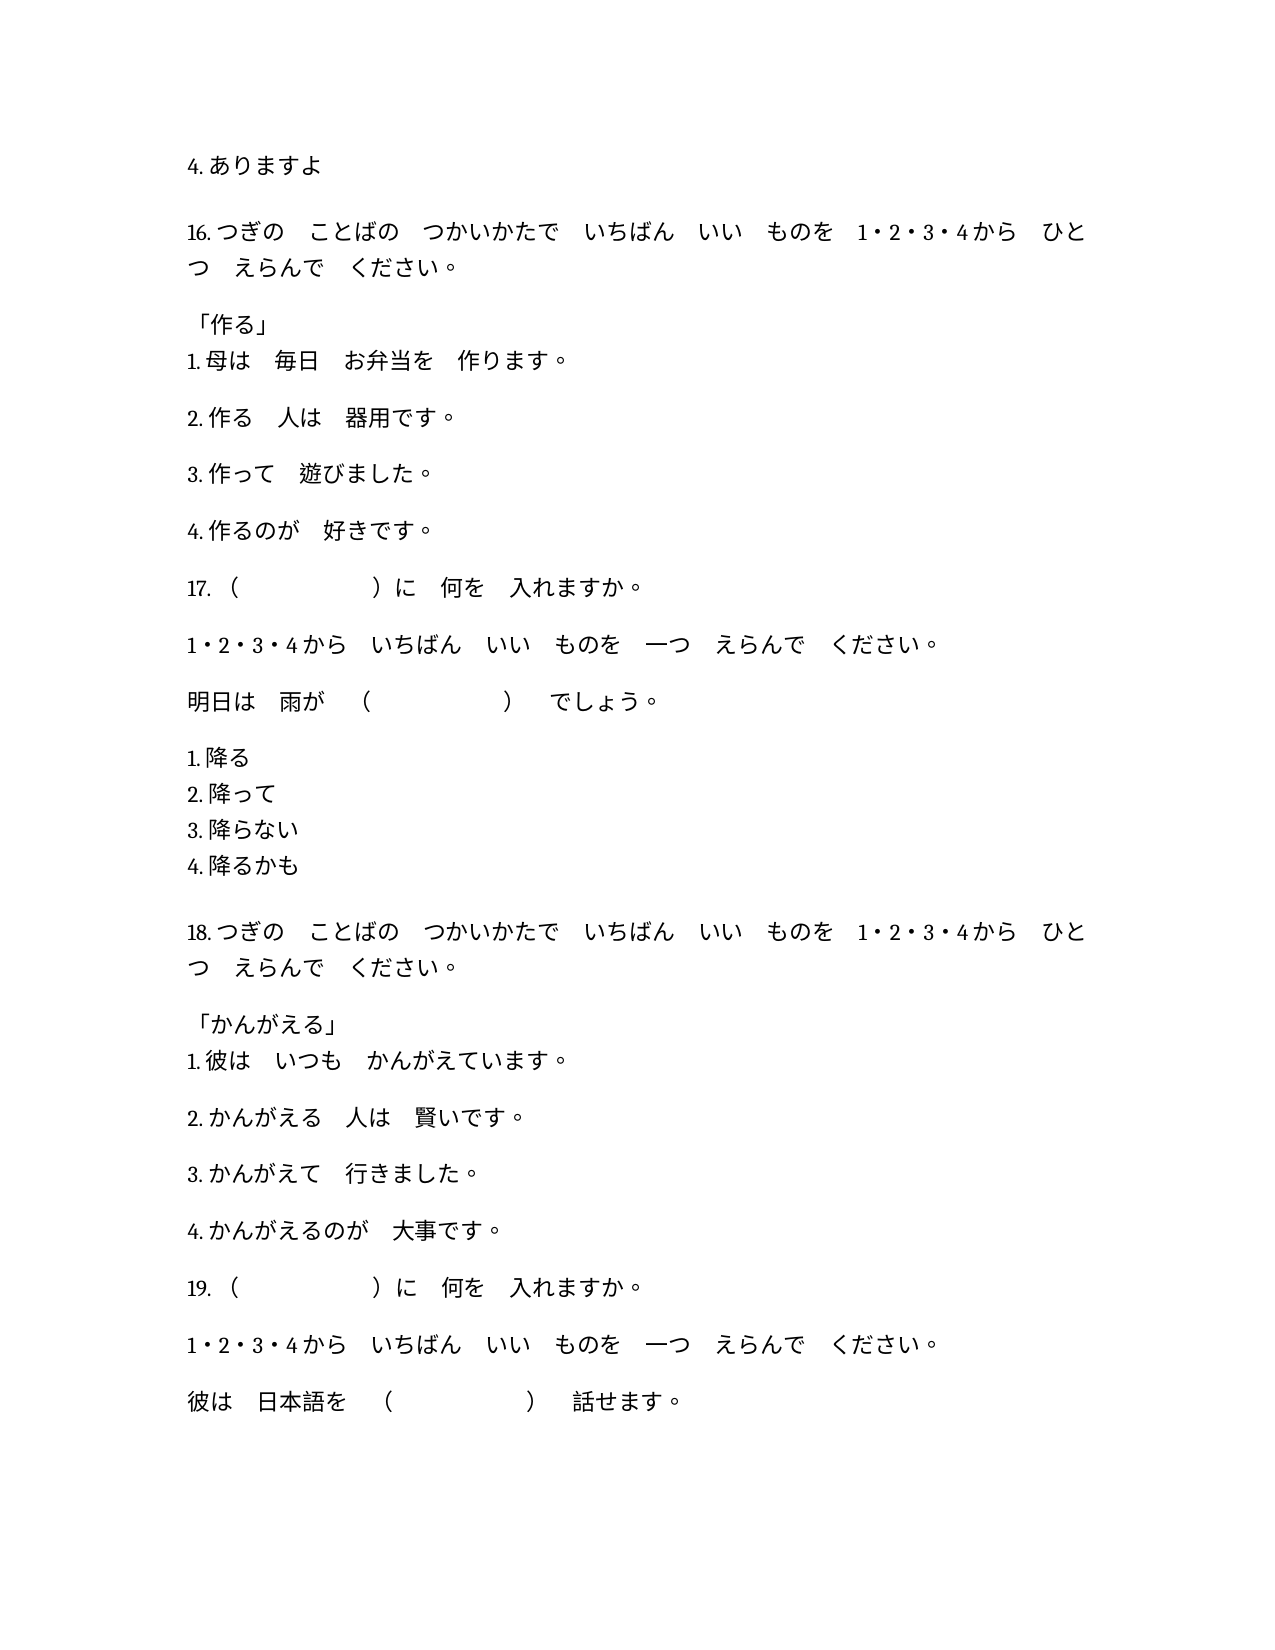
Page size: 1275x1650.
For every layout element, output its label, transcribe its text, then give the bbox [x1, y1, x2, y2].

text 2. かんがえる 人は 賢いです。 [187, 1102, 1087, 1133]
text 3. 作って 遊びました。 [187, 458, 1087, 489]
text 彼は 日本語を （ ） 話せます。 [187, 1385, 1087, 1417]
text 1・2・3・4から いちばん いい ものを 一つ えらんで ください。 [187, 1329, 1087, 1360]
text 「作る」 1. 母は 毎日 お弁当を 作ります。 [187, 309, 1087, 376]
text 「かんがえる」 1. 彼は いつも かんがえています。 [187, 1009, 1087, 1076]
text 4. 作るのが 好きです。 [187, 515, 1087, 546]
text 19. （ ）に 何を 入れますか。 [187, 1272, 1087, 1303]
text 17. （ ）に 何を 入れますか。 [187, 572, 1087, 603]
text 1・2・3・4から いちばん いい ものを 一つ えらんで ください。 [187, 629, 1087, 660]
text 4. かんがえるのが 大事です。 [187, 1215, 1087, 1246]
text 明日は 雨が （ ） でしょう。 [187, 685, 1087, 717]
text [187, 150, 1087, 283]
text 1. 降る 2. 降って 3. 降らない 4. 降るかも 18. つぎの ことばの つかいかたで いちばん いい ものを 1・2・3・4から ひとつ えらんで ください。 [187, 742, 1087, 983]
text 2. 作る 人は 器用です。 [187, 402, 1087, 433]
text 3. かんがえて 行きました。 [187, 1158, 1087, 1189]
